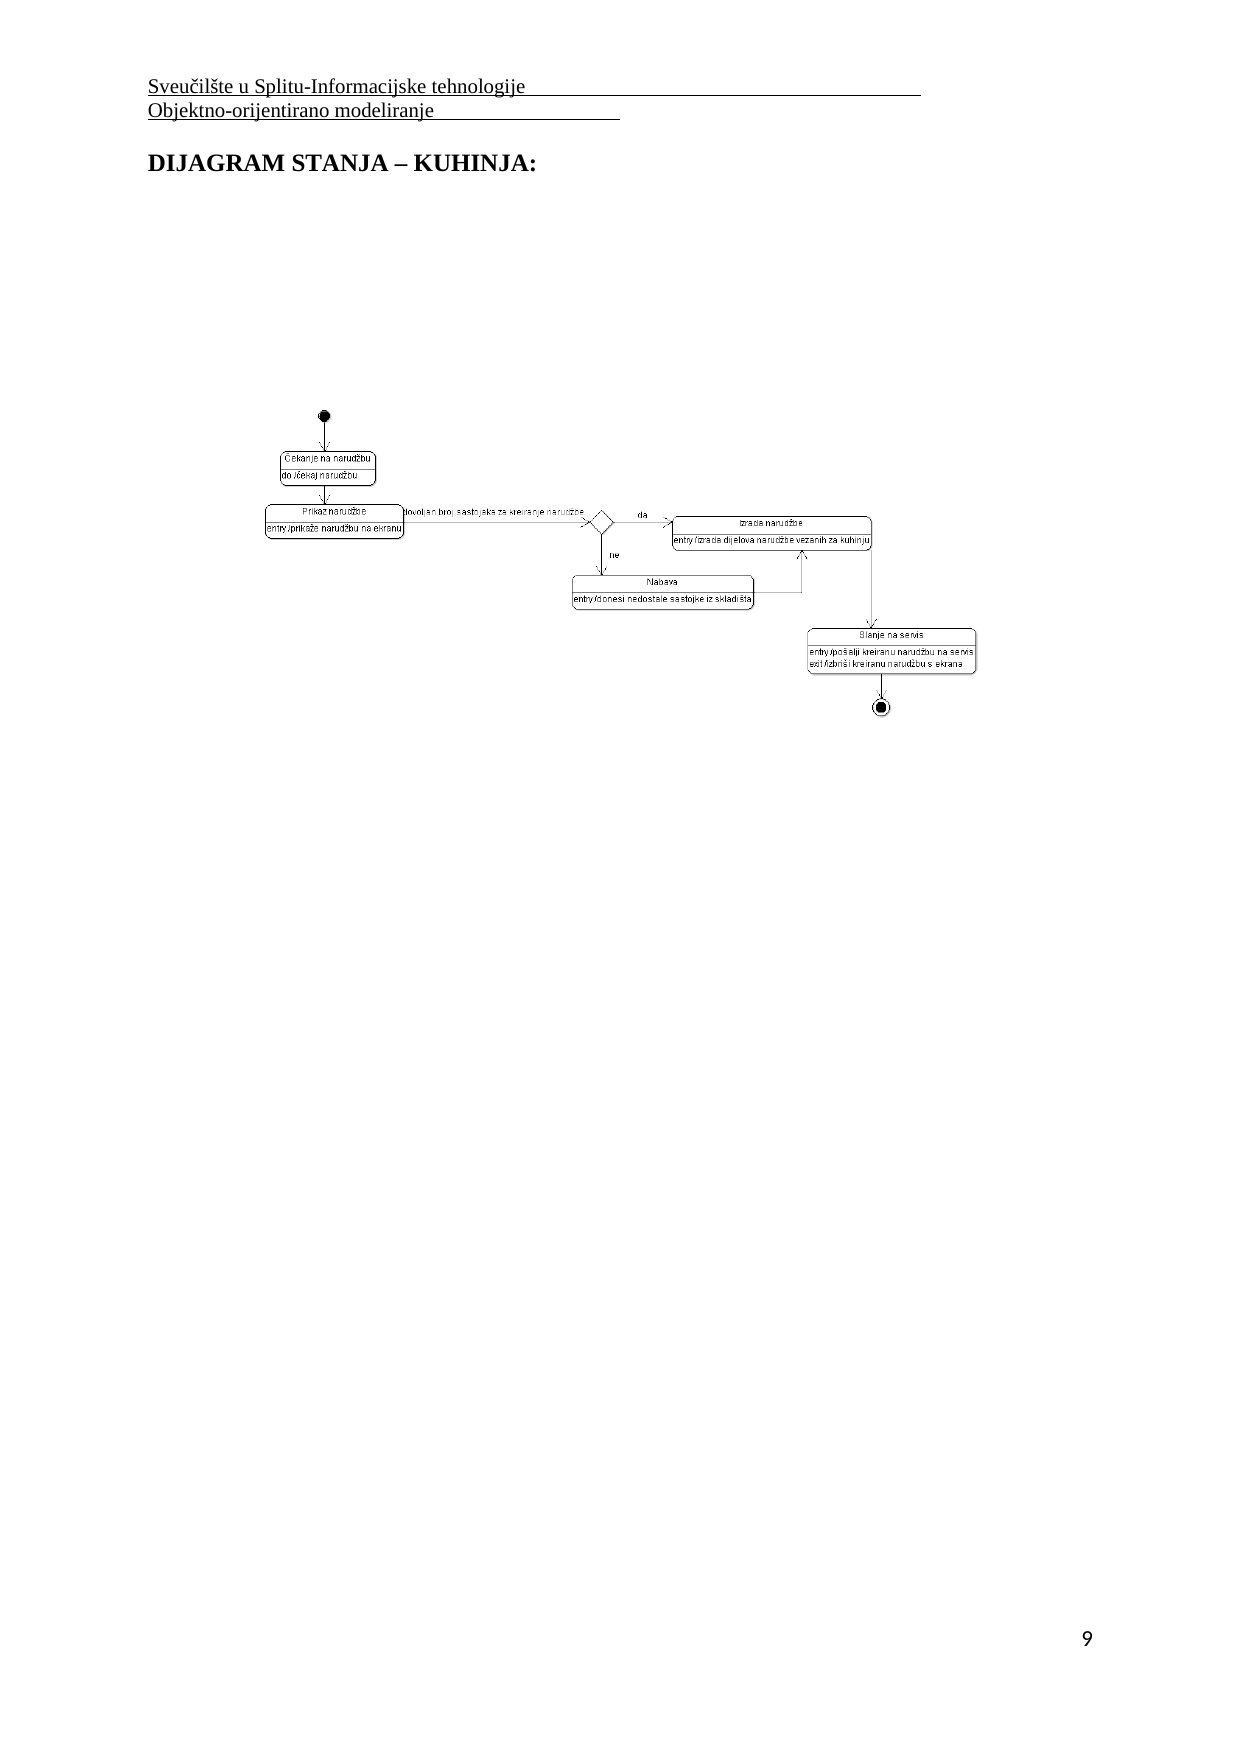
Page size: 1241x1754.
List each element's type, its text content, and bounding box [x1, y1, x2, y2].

text DIJAGRAM STANJA – KUHINJA: [148, 148, 1093, 176]
picture [147, 386, 1093, 928]
